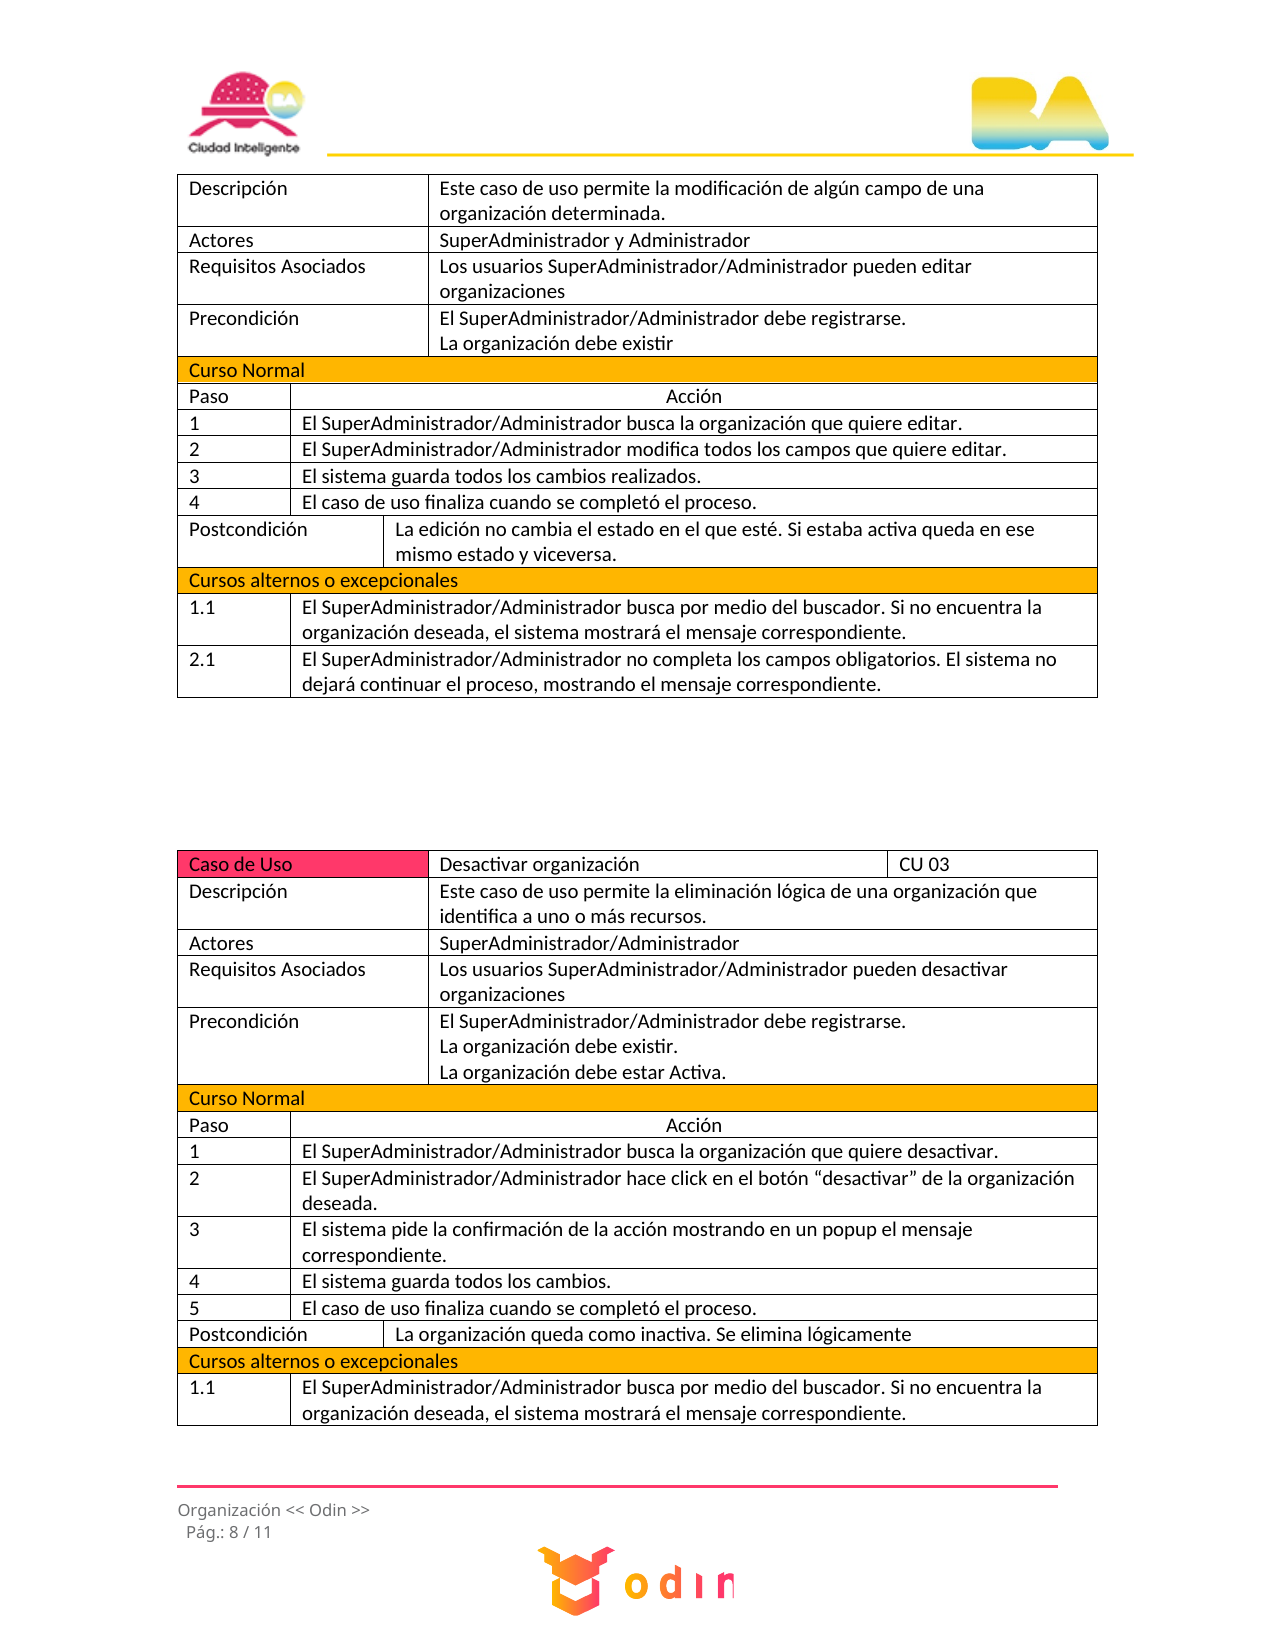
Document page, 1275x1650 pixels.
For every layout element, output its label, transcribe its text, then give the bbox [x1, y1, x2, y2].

table_cell Los usuarios SuperAdministrador/Administrador pueden editar organizaciones [429, 253, 1097, 304]
table_cell El SuperAdministrador/Administrador busca la organización que quiere desactivar. [291, 1138, 1097, 1164]
table_cell 4 [178, 1269, 290, 1294]
table_cell Requisitos Asociados [178, 253, 428, 304]
picture [177, 56, 1141, 173]
table_cell Este caso de uso permite la modificación de algún campo de una organización determinada. [429, 175, 1097, 226]
table_cell El SuperAdministrador/Administrador busca la organización que quiere editar. [291, 410, 1097, 435]
table_cell El SuperAdministrador/Administrador debe registrarse. La organización debe existir [429, 305, 1097, 356]
table_cell Descripción [178, 175, 428, 226]
table_header Caso de Uso [178, 851, 428, 877]
table_cell Postcondición [178, 1321, 383, 1347]
table_header CU 03 [888, 851, 1097, 877]
table_cell El sistema guarda todos los cambios. [291, 1269, 1097, 1294]
table_cell El SuperAdministrador/Administrador hace click en el botón “desactivar” de la organización deseada. [291, 1165, 1097, 1216]
table_cell 1.1 [178, 1374, 290, 1425]
table_cell 5 [178, 1295, 290, 1320]
table_cell Los usuarios SuperAdministrador/Administrador pueden desactivar organizaciones [429, 956, 1097, 1007]
table_cell 1.1 [178, 594, 290, 645]
table_cell Paso [178, 384, 290, 409]
table_cell Actores [178, 930, 428, 955]
table_cell 1 [178, 1138, 290, 1164]
table_cell 3 [178, 463, 290, 488]
table_cell El SuperAdministrador/Administrador busca por medio del buscador. Si no encuentra la organización deseada, el sistema mostrará el mensaje correspondiente. [291, 594, 1097, 645]
table_cell El SuperAdministrador/Administrador debe registrarse. La organización debe existir. La organización debe estar Activa. [429, 1008, 1097, 1084]
table_cell La edición no cambia el estado en el que esté. Si estaba activa queda en ese mismo estado y viceversa. [384, 516, 1097, 567]
table_cell Curso Normal [178, 1085, 1097, 1111]
table_cell Este caso de uso permite la eliminación lógica de una organización que identifica a uno o más recursos. [429, 878, 1097, 929]
table_cell El SuperAdministrador/Administrador busca por medio del buscador. Si no encuentra la organización deseada, el sistema mostrará el mensaje correspondiente. [291, 1374, 1097, 1425]
table_cell Requisitos Asociados [178, 956, 428, 1007]
picture [536, 1546, 734, 1616]
table_cell 1 [178, 410, 290, 435]
table_header Desactivar organización [429, 851, 887, 877]
table_cell Descripción [178, 878, 428, 929]
table_cell 4 [178, 489, 290, 515]
table_cell El sistema guarda todos los cambios realizados. [291, 463, 1097, 488]
table_cell SuperAdministrador/Administrador [429, 930, 1097, 955]
table_cell 2.1 [178, 646, 290, 697]
table_cell Cursos alternos o excepcionales [178, 568, 1097, 593]
table_cell El SuperAdministrador/Administrador modifica todos los campos que quiere editar. [291, 436, 1097, 462]
table_cell Actores [178, 227, 428, 252]
table_cell La organización queda como inactiva. Se elimina lógicamente [384, 1321, 1097, 1347]
table_cell 3 [178, 1217, 290, 1267]
table_cell 2 [178, 436, 290, 462]
table_cell Paso [178, 1112, 290, 1137]
table_cell Acción [291, 384, 1097, 409]
table_cell Precondición [178, 305, 428, 356]
table_cell El SuperAdministrador/Administrador no completa los campos obligatorios. El sistema no dejará continuar el proceso, mostrando el mensaje correspondiente. [291, 646, 1097, 697]
table_cell Postcondición [178, 516, 383, 567]
table_cell El caso de uso finaliza cuando se completó el proceso. [291, 1295, 1097, 1320]
table_cell Acción [291, 1112, 1097, 1137]
table_cell 2 [178, 1165, 290, 1216]
table_cell SuperAdministrador y Administrador [429, 227, 1097, 252]
table_cell El caso de uso finaliza cuando se completó el proceso. [291, 489, 1097, 515]
table_cell Cursos alternos o excepcionales [178, 1348, 1097, 1373]
table_cell Curso Normal [178, 357, 1097, 382]
table_cell Precondición [178, 1008, 428, 1084]
table_cell El sistema pide la confirmación de la acción mostrando en un popup el mensaje correspondiente. [291, 1217, 1097, 1267]
